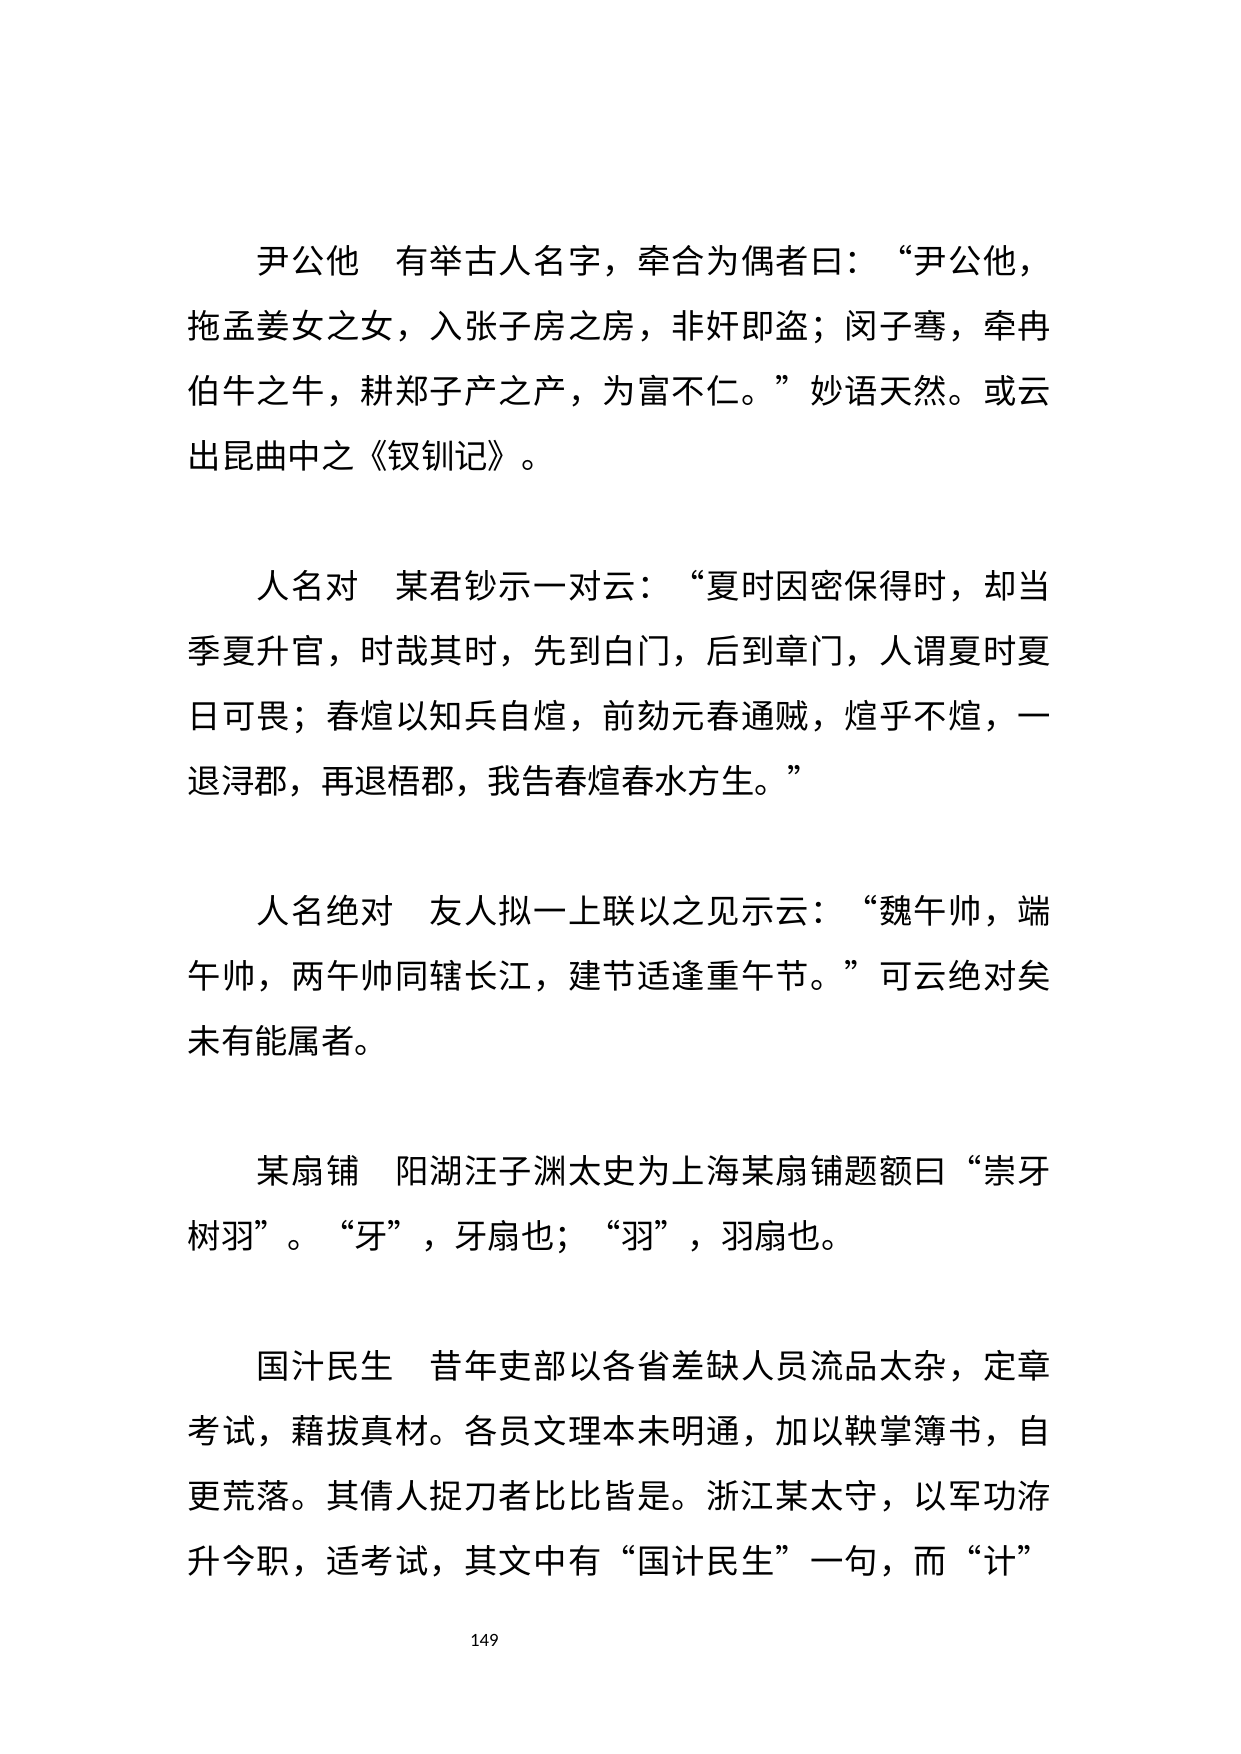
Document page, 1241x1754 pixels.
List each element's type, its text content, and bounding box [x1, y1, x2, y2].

text 人名对 某君钞示一对云：“夏时因密保得时，却当季夏升官，时哉其时，先到白门，后到章门，人谓夏时夏日可畏；春煊以知兵自煊，前劾元春通贼，煊乎不煊，一退浔郡，再退梧郡，我告春煊春水方生。” [187, 552, 1053, 812]
text 人名绝对 友人拟一上联以之见示云：“魏午帅，端午帅，两午帅同辖长江，建节适逢重午节。”可云绝对矣，未有能属者。 [187, 877, 1053, 1072]
text 尹公他 有举古人名字，牵合为偶者曰：“尹公他，拖孟姜女之女，入张子房之房，非奸即盗；闵子骞，牵冉伯牛之牛，耕郑子产之产，为富不仁。”妙语天然。或云出昆曲中之《钗钏记》。 [187, 227, 1053, 487]
text 某扇铺 阳湖汪子渊太史为上海某扇铺题额曰“崇牙树羽”。“牙”，牙扇也；“羽”，羽扇也。 [187, 1137, 1053, 1267]
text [187, 1332, 1053, 1592]
